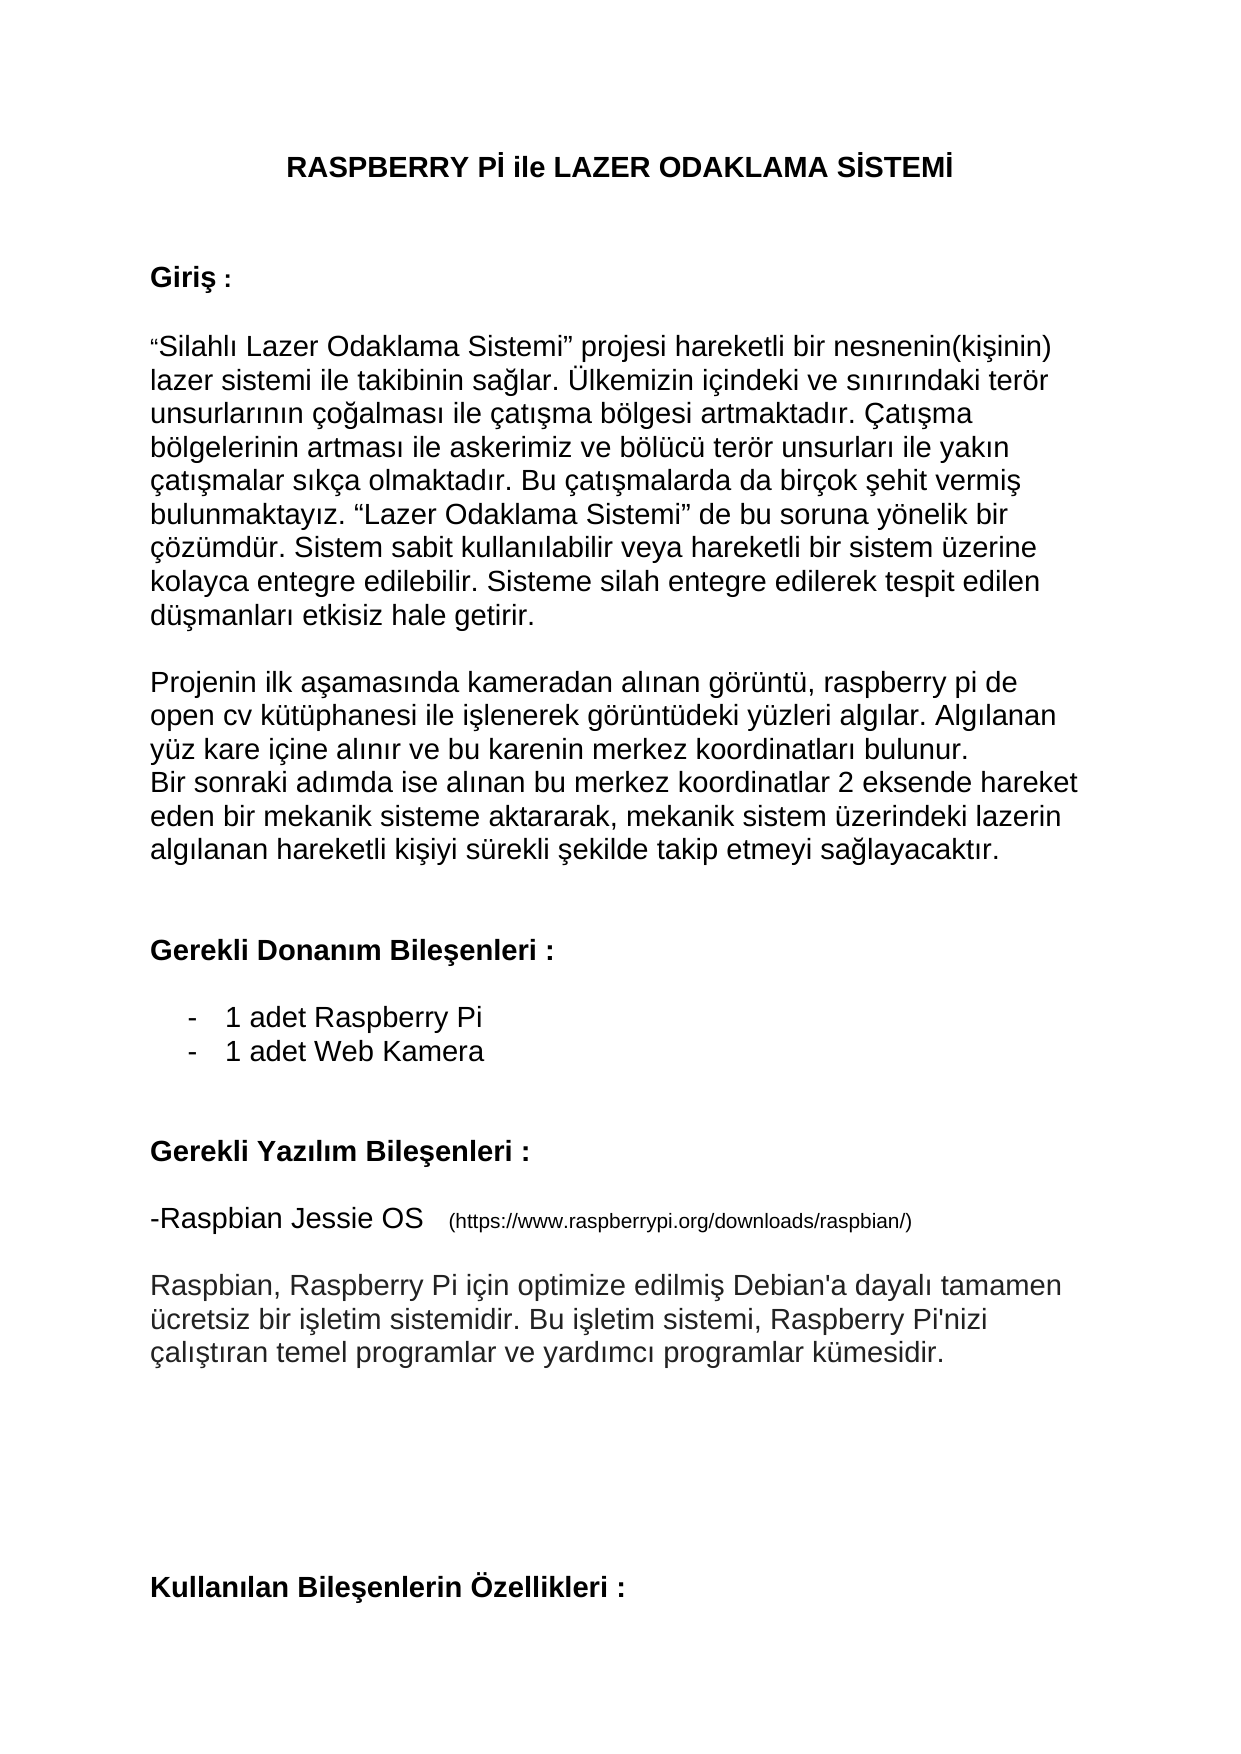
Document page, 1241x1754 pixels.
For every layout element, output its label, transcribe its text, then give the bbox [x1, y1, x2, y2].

text Kullanılan Bileşenlerin Özellikleri : [150, 1570, 1090, 1604]
text “Silahlı Lazer Odaklama Sistemi” projesi hareketli bir nesnenin(kişinin) lazer sistemi ile takibinin sağlar. Ülkemizin içindeki ve sınırındaki terör unsurlarının çoğalması ile çatışma bölgesi artmaktadır. Çatışma bölgelerinin artması ile askerimiz ve bölücü terör unsurları ile yakın çatışmalar sıkça olmaktadır. Bu çatışmalarda da birçok şehit vermiş bulunmaktayız. “Lazer Odaklama Sistemi” de bu soruna yönelik bir çözümdür. Sistem sabit kullanılabilir veya hareketli bir sistem üzerine kolayca entegre edilebilir. Sisteme silah entegre edilerek tespit edilen düşmanları etkisiz hale getirir. [150, 329, 1090, 631]
text Bir sonraki adımda ise alınan bu merkez koordinatlar 2 eksende hareket eden bir mekanik sisteme aktararak, mekanik sistem üzerindeki lazerin algılanan hareketli kişiyi sürekli şekilde takip etmeyi sağlayacaktır. [150, 765, 1090, 866]
text RASPBERRY Pİ ile LAZER ODAKLAMA SİSTEMİ [150, 150, 1090, 183]
list 1 adet Raspberry Pi [187, 1000, 1090, 1034]
text Gerekli Yazılım Bileşenleri : [150, 1134, 1090, 1168]
text Projenin ilk aşamasında kameradan alınan görüntü, raspberry pi de open cv kütüphanesi ile işlenerek görüntüdeki yüzleri algılar. Algılanan yüz kare içine alınır ve bu karenin merkez koordinatları bulunur. [150, 665, 1090, 765]
text -Raspbian Jessie OS (https://www.raspberrypi.org/downloads/raspbian/) [150, 1201, 1090, 1235]
text Giriş : [150, 260, 1090, 294]
list 1 adet Web Kamera [187, 1034, 1090, 1067]
text Gerekli Donanım Bileşenleri : [150, 933, 1090, 967]
text Raspbian, Raspberry Pi için optimize edilmiş Debian'a dayalı tamamen ücretsiz bir işletim sistemidir. Bu işletim sistemi, Raspberry Pi'nizi çalıştıran temel programlar ve yardımcı programlar kümesidir. [150, 1268, 1090, 1369]
